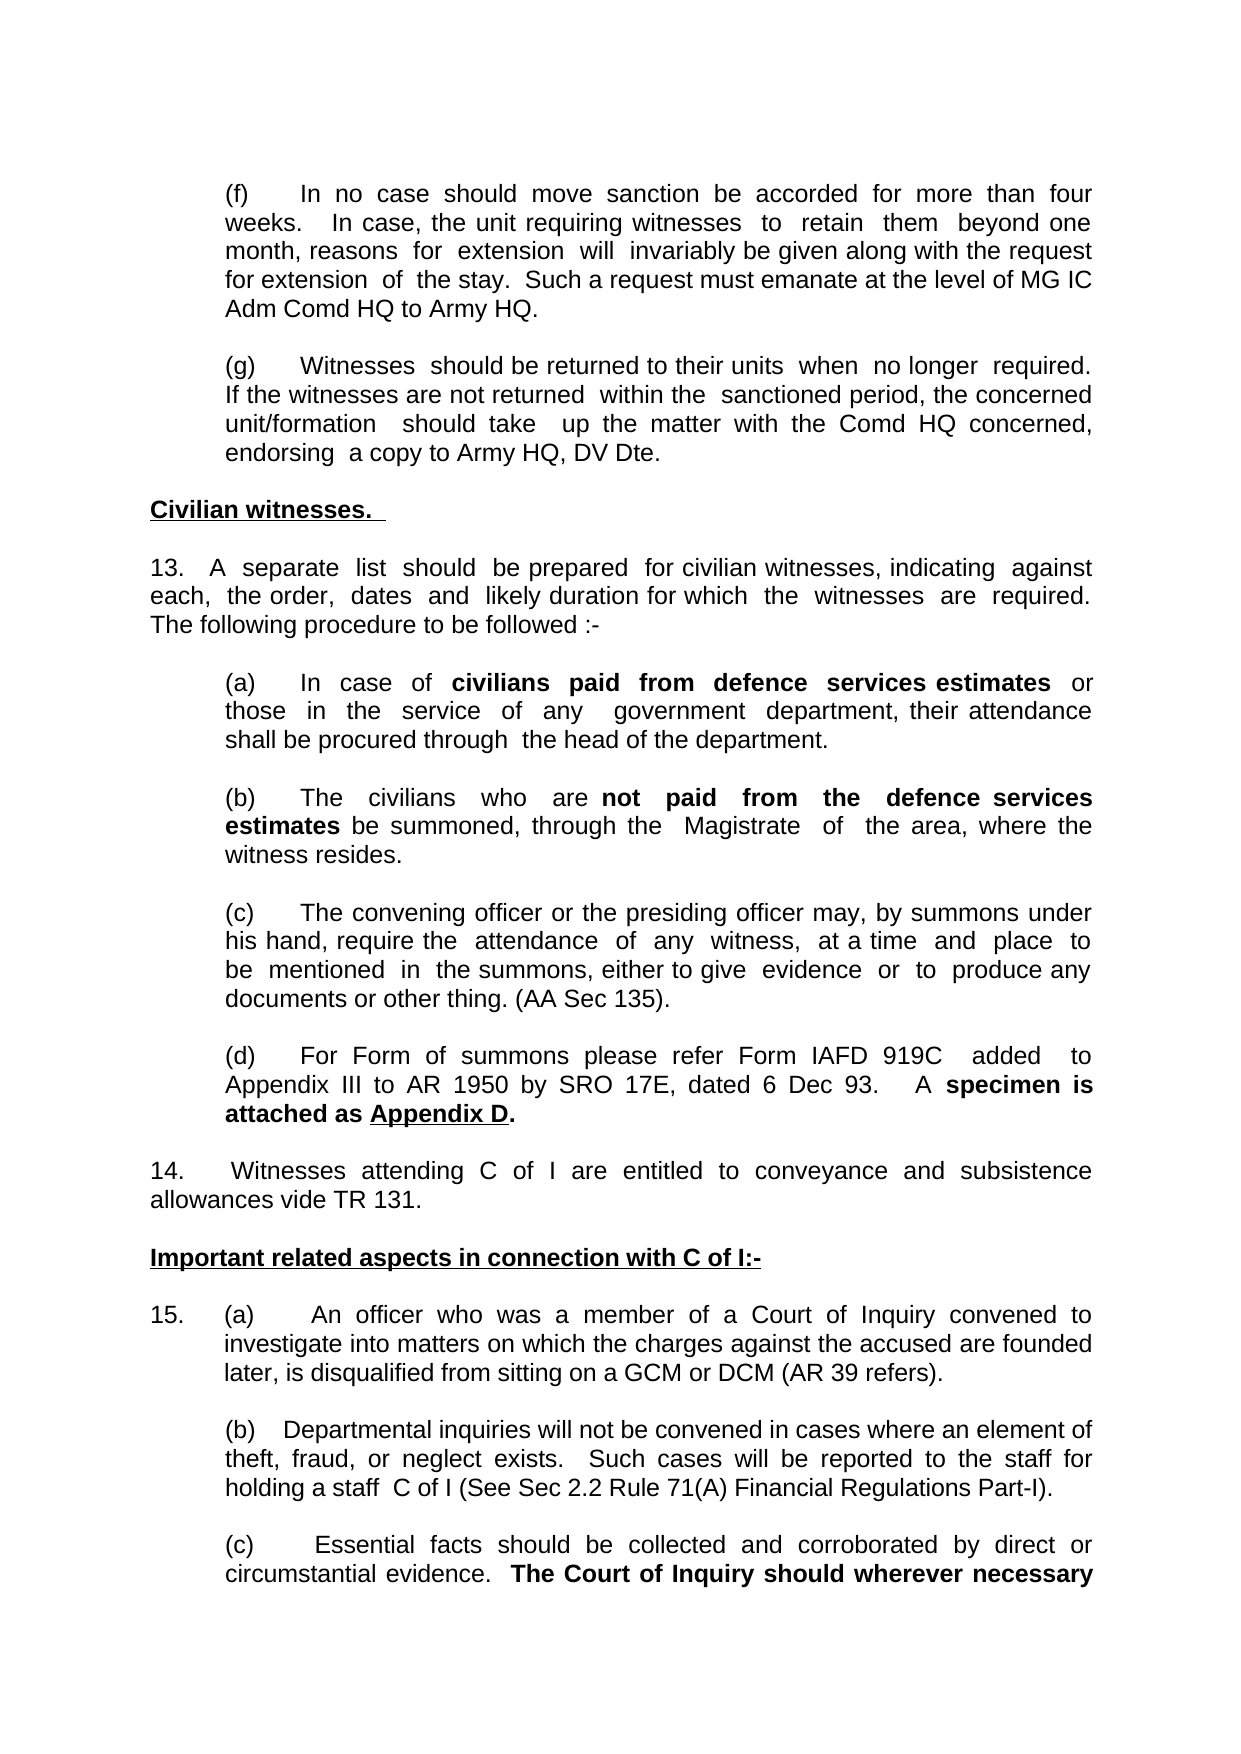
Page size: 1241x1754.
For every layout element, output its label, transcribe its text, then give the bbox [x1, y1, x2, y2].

text Civilian witnesses. [150, 495, 1094, 524]
text (a) In case of civilians paid from defence services estimates or those in the service of any government department, their attendance shall be procured through the head of the department. [225, 667, 1094, 754]
text Important related aspects in connection with C of I:- [150, 1242, 1094, 1271]
text (d) For Form of summons please refer Form IAFD 919C added to Appendix III to AR 1950 by SRO 17E, dated 6 Dec 93. A specimen is attached as Appendix D. [225, 1041, 1094, 1127]
text (g) Witnesses should be returned to their units when no longer required. If the witnesses are not returned within the sanctioned period, the concerned unit/formation should take up the matter with the Comd HQ concerned, endorsing a copy to Army HQ, DV Dte. [225, 351, 1094, 466]
text (c) The convening officer or the presiding officer may, by summons under his hand, require the attendance of any witness, at a time and place to be mentioned in the summons, either to give evidence or to produce any documents or other thing. (AA Sec 135). [225, 897, 1094, 1012]
text (b) Departmental inquiries will not be convened in cases where an element of theft, fraud, or neglect exists. Such cases will be reported to the staff for holding a staff C of I (See Sec 2.2 Rule 71(A) Financial Regulations Part-I). [225, 1415, 1094, 1501]
text 15. (a) An officer who was a member of a Court of Inquiry convened to investigate into matters on which the charges against the accused are founded later, is disqualified from sitting on a GCM or DCM (AR 39 refers). [150, 1300, 1094, 1386]
text 14. Witnesses attending C of I are entitled to conveyance and subsistence allowances vide TR 131. [150, 1156, 1094, 1214]
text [225, 1530, 1094, 1587]
text 13. A separate list should be prepared for civilian witnesses, indicating against each, the order, dates and likely duration for which the witnesses are required. The following procedure to be followed :- [150, 552, 1094, 639]
text (b) The civilians who are not paid from the defence services estimates be summoned, through the Magistrate of the area, where the witness resides. [225, 782, 1094, 869]
text (f) In no case should move sanction be accorded for more than four weeks. In case, the unit requiring witnesses to retain them beyond one month, reasons for extension will invariably be given along with the request for extension of the stay. Such a request must emanate at the level of MG IC Adm Comd HQ to Army HQ. [225, 179, 1094, 322]
